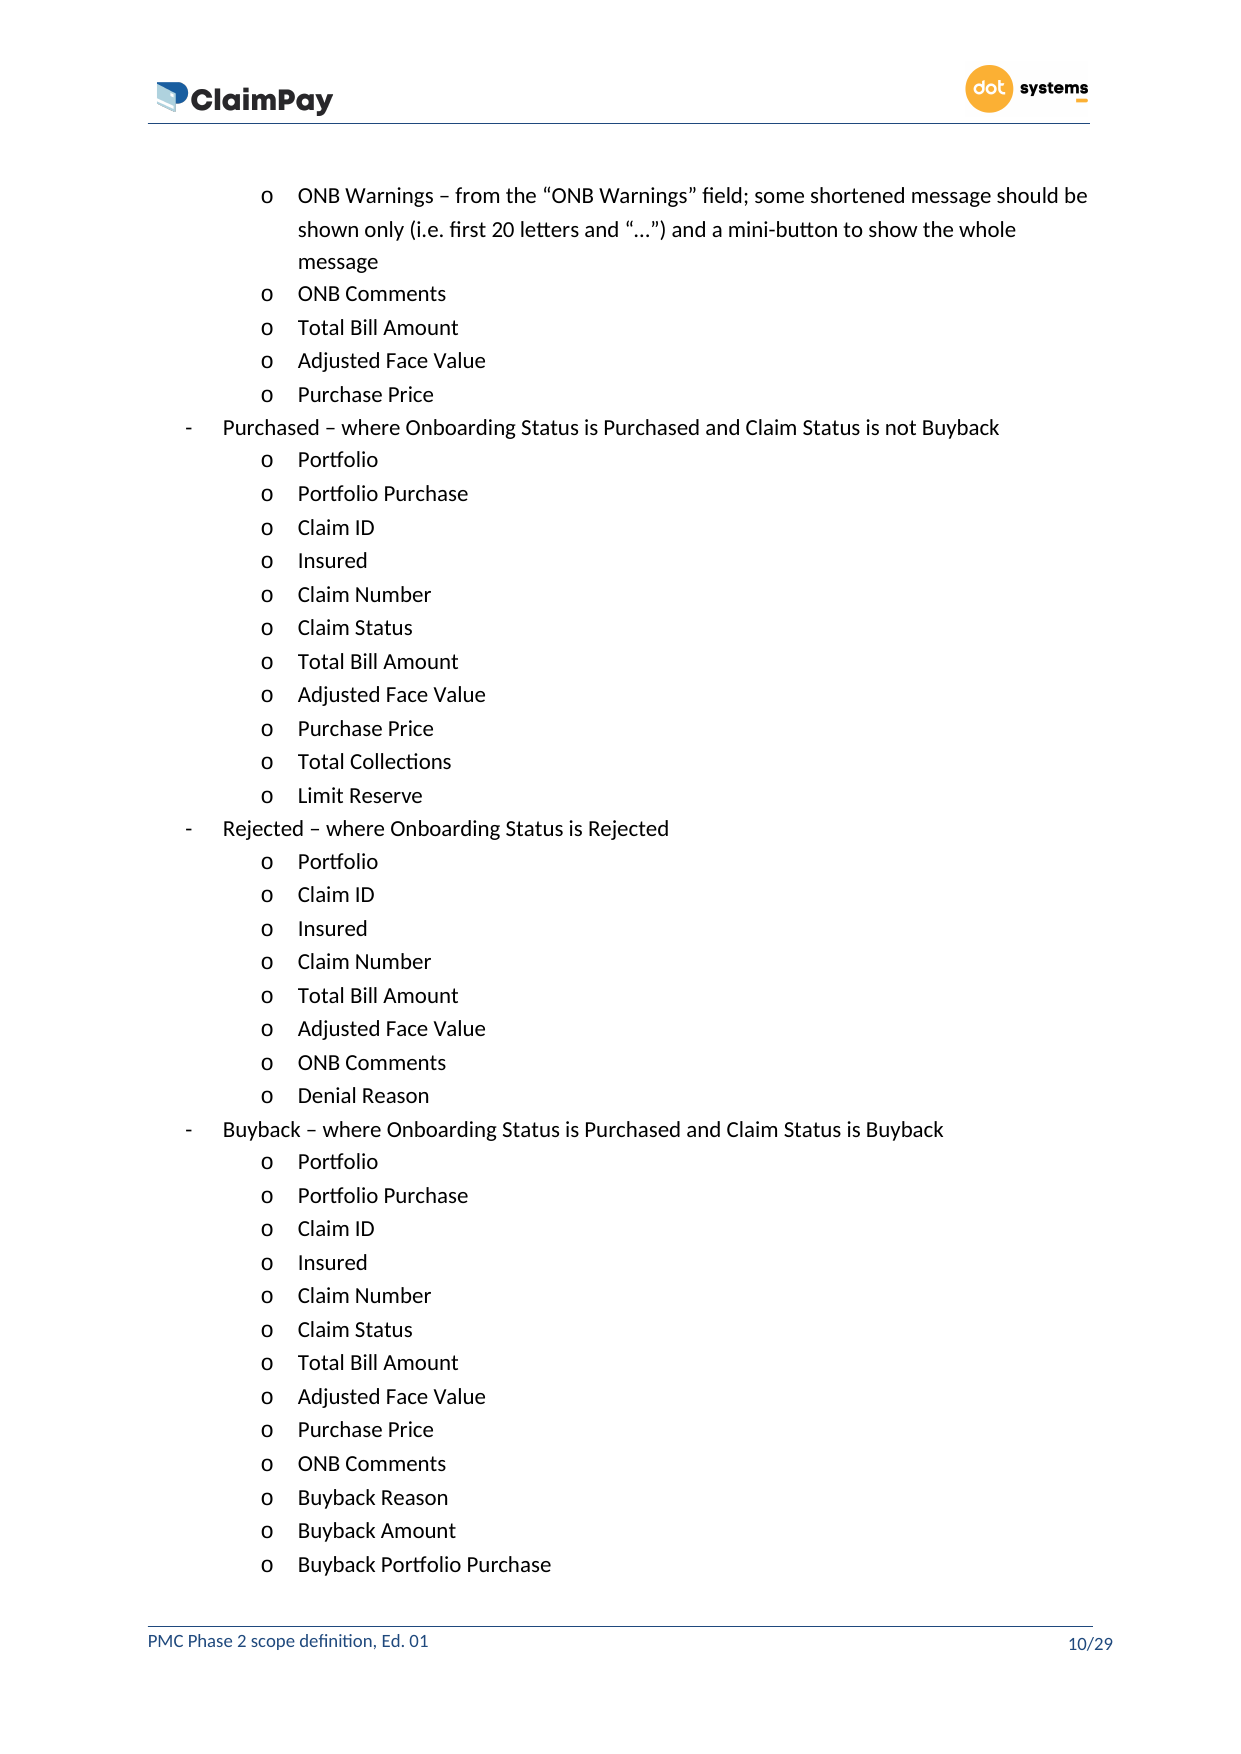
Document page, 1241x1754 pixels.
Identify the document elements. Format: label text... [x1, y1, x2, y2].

list Claim ID [260, 513, 1093, 542]
list Purchase Price [260, 1416, 1093, 1445]
list ONB Comments [260, 279, 1093, 308]
list Insured [260, 914, 1093, 943]
list Claim Number [260, 580, 1093, 609]
list Insured [260, 546, 1093, 575]
list Purchased – where Onboarding Status is Purchased and Claim Status is not Buyback [185, 413, 1093, 441]
list Total Bill Amount [260, 981, 1093, 1010]
list Claim Number [260, 1281, 1093, 1311]
picture [964, 61, 1089, 117]
list Adjusted Face Value [260, 1382, 1093, 1411]
list Insured [260, 1248, 1093, 1277]
list Portfolio [260, 446, 1093, 475]
list Claim Number [260, 947, 1093, 977]
list ONB Warnings – from the “ONB Warnings” field; some shortened message should be shown only (i.e. first 20 letters and “…”) and a mini-button to show the whole message [260, 182, 1093, 275]
list ONB Comments [260, 1449, 1093, 1478]
list Portfolio [260, 1147, 1093, 1176]
list Portfolio [260, 847, 1093, 876]
list Buyback Reason [260, 1483, 1093, 1512]
list Claim Status [260, 1315, 1093, 1344]
list Adjusted Face Value [260, 1014, 1093, 1044]
list Rejected – where Onboarding Status is Rejected [185, 814, 1093, 843]
list Total Bill Amount [260, 313, 1093, 342]
list Claim ID [260, 880, 1093, 909]
list Buyback – where Onboarding Status is Purchased and Claim Status is Buyback [185, 1115, 1093, 1143]
list Portfolio Purchase [260, 1181, 1093, 1210]
list Total Bill Amount [260, 647, 1093, 676]
list Limit Reserve [260, 781, 1093, 810]
list ONB Comments [260, 1048, 1093, 1077]
list Buyback Portfolio Purchase [260, 1550, 1093, 1579]
list Adjusted Face Value [260, 346, 1093, 376]
list Purchase Price [260, 380, 1093, 409]
list Claim ID [260, 1214, 1093, 1243]
list Total Bill Amount [260, 1348, 1093, 1378]
list Total Collections [260, 747, 1093, 777]
list Purchase Price [260, 714, 1093, 743]
list Buyback Amount [260, 1516, 1093, 1545]
list Claim Status [260, 613, 1093, 642]
list Adjusted Face Value [260, 680, 1093, 709]
picture [152, 73, 338, 123]
list Portfolio Purchase [260, 479, 1093, 508]
list Denial Reason [260, 1082, 1093, 1111]
